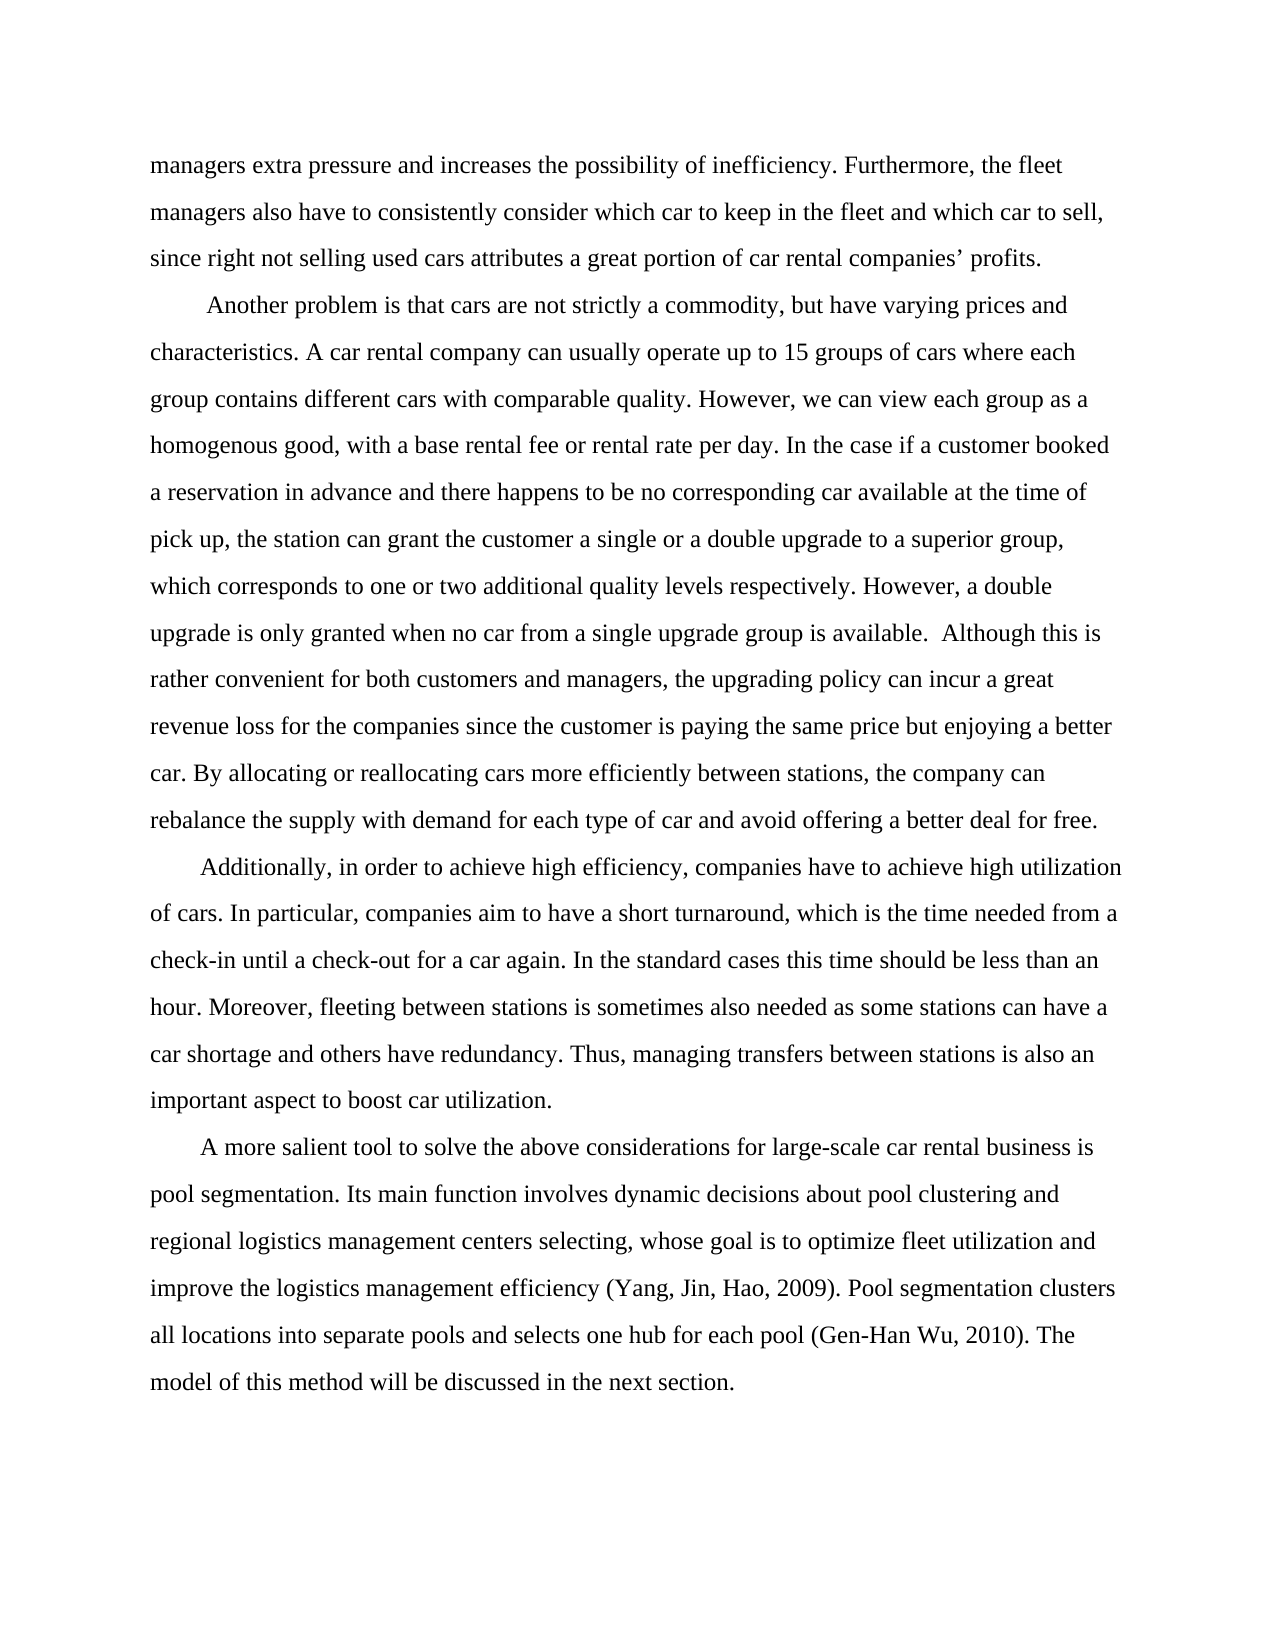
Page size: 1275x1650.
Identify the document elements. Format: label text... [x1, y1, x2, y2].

text A more salient tool to solve the above considerations for large-scale car rental business is pool segmentation. Its main function involves dynamic decisions about pool clustering and regional logistics management centers selecting, whose goal is to optimize fleet utilization and improve the logistics management efficiency (Yang, Jin, Hao, 2009). Pool segmentation clusters all locations into separate pools and selects one hub for each pool (Gen-Han Wu, 2010). The model of this method will be discussed in the next section. [150, 1132, 1125, 1396]
text Additionally, in order to achieve high efficiency, companies have to achieve high utilization of cars. In particular, companies aim to have a short turnaround, which is the time needed from a check-in until a check-out for a car again. In the standard cases this time should be less than an hour. Moreover, fleeting between stations is sometimes also needed as some stations can have a car shortage and others have redundancy. Thus, managing transfers between stations is also an important aspect to boost car utilization. [150, 852, 1125, 1114]
text Another problem is that cars are not strictly a commodity, but have varying prices and characteristics. A car rental company can usually operate up to 15 groups of cars where each group contains different cars with comparable quality. However, we can view each group as a homogenous good, with a base rental fee or rental rate per day. In the case if a customer booked a reservation in advance and there happens to be no corresponding car available at the time of pick up, the station can grant the customer a single or a double upgrade to a superior group, which corresponds to one or two additional quality levels respectively. However, a double upgrade is only granted when no car from a single upgrade group is available. Although this is rather convenient for both customers and managers, the upgrading policy can incur a great revenue loss for the companies since the customer is paying the same price but enjoying a better car. By allocating or reallocating cars more efficiently between stations, the company can rebalance the supply with demand for each type of car and avoid offering a better deal for free. [150, 290, 1125, 833]
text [150, 150, 1125, 272]
